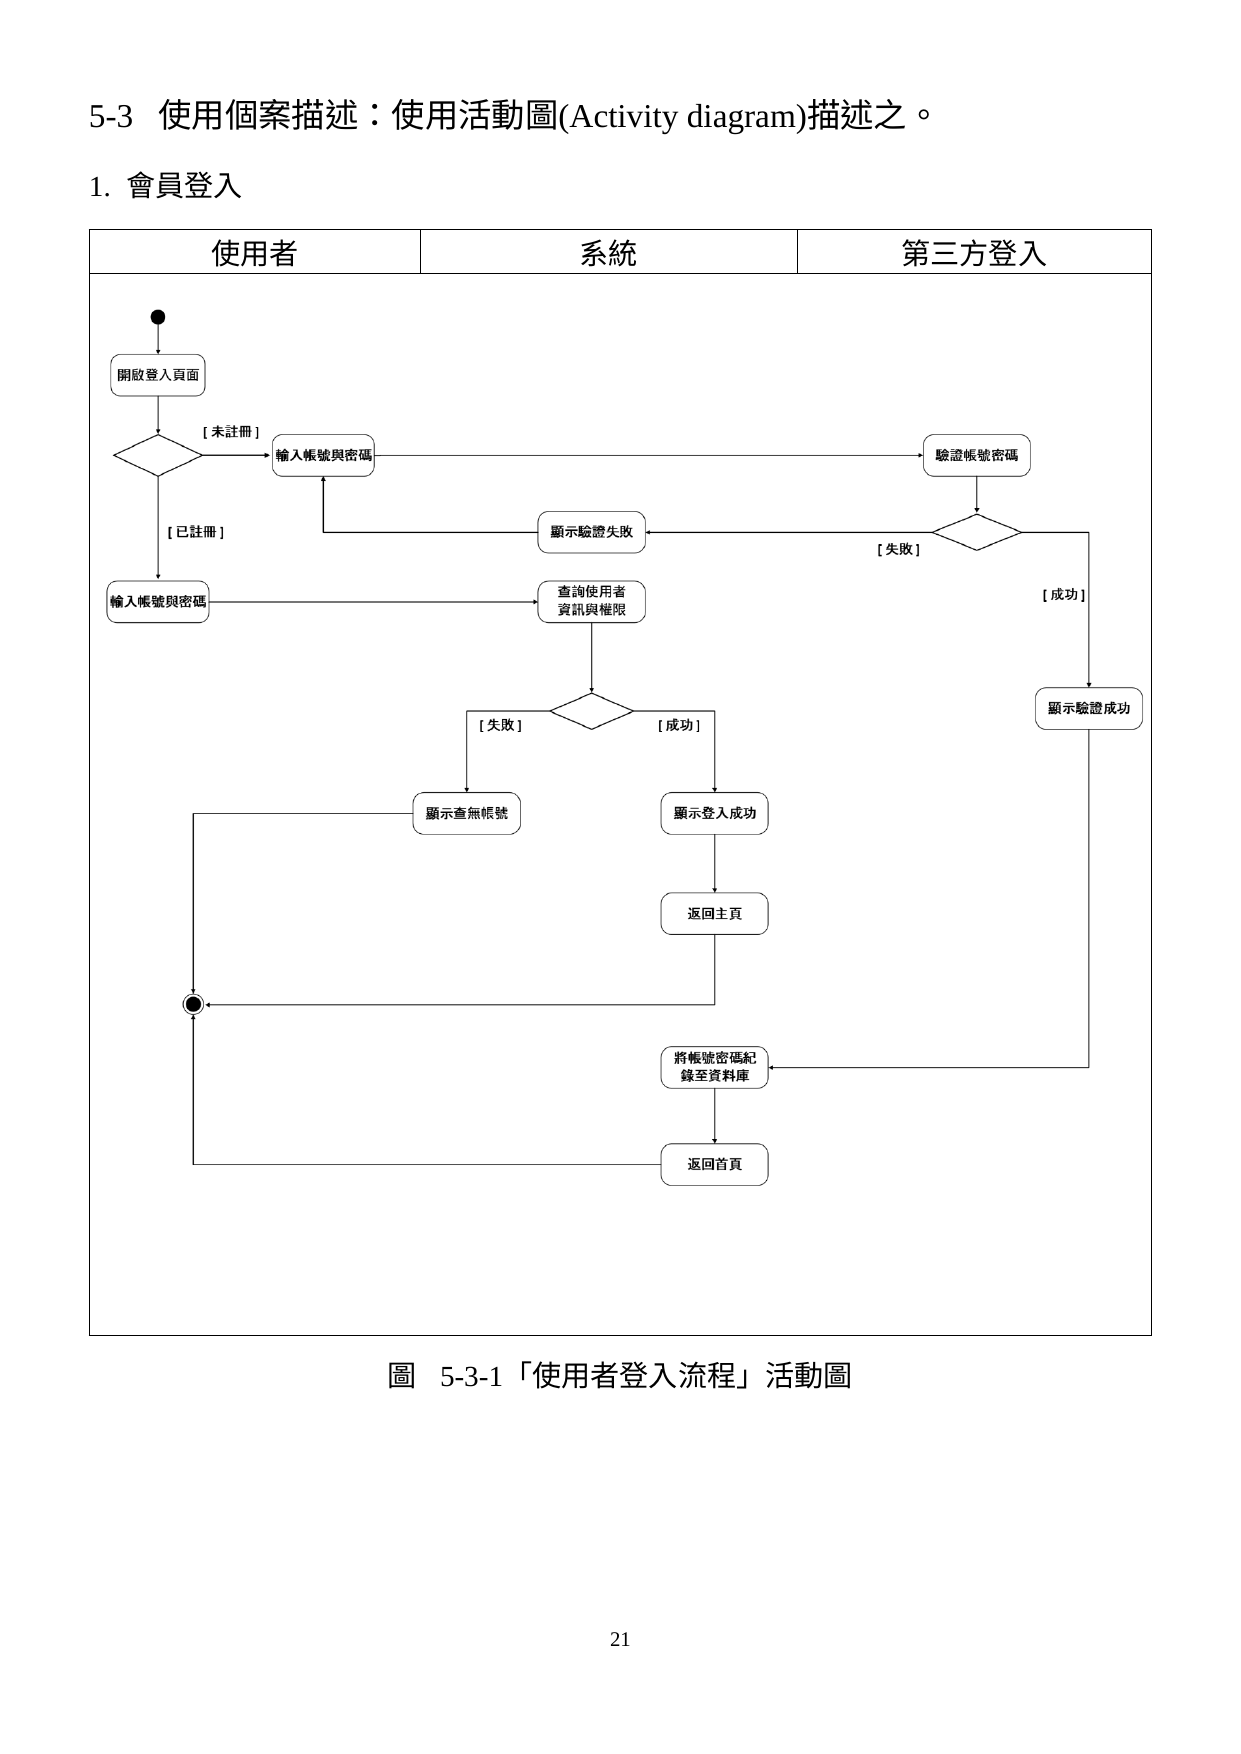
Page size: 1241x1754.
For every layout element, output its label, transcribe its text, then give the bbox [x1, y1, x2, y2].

list 5-3 使用個案描述：使用活動圖(Activity diagram)描述之。 [89, 89, 1152, 137]
picture [100, 307, 1145, 1188]
table_cell [90, 274, 1151, 1335]
table_header 第三方登入 [798, 230, 1151, 273]
table_header 系統 [421, 230, 797, 273]
list 會員登入 [89, 162, 1152, 204]
table_header 使用者 [90, 230, 420, 273]
text 圖 105-3-1「使用者登入流程」活動圖 [89, 1336, 1152, 1411]
